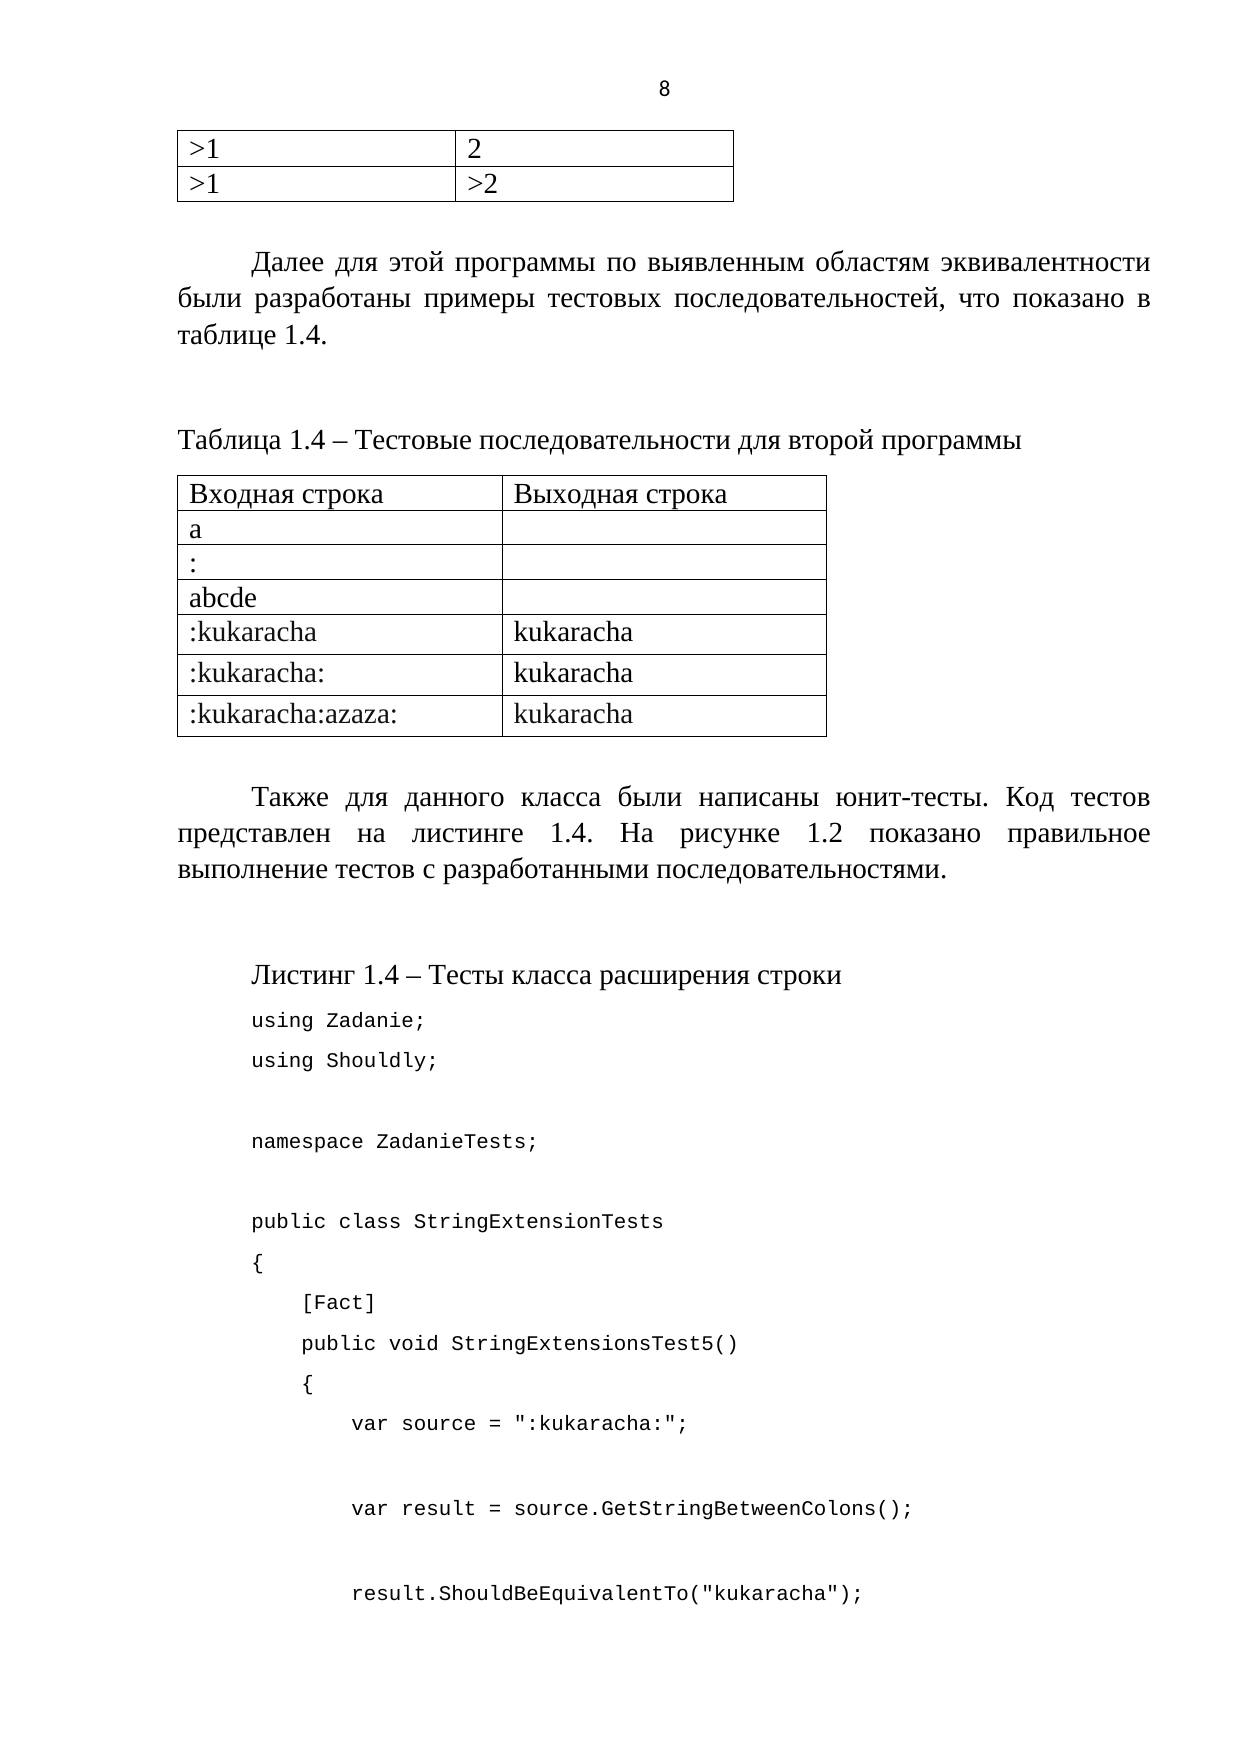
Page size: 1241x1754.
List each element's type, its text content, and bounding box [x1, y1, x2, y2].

table_cell a [178, 511, 502, 544]
text public class StringExtensionTests [177, 1212, 1152, 1235]
text namespace ZadanieTests; [177, 1131, 1152, 1154]
table_cell 2 [456, 131, 733, 166]
table_cell >2 [456, 167, 733, 201]
text using Shouldly; [177, 1050, 1152, 1074]
table_cell :kukaracha [178, 615, 502, 654]
table_cell kukaracha [503, 655, 826, 695]
text Далее для этой программы по выявленным областям эквивалентности были разработаны примеры тестовых последовательностей, что показано в таблице 1.4. [177, 244, 1152, 350]
table_header Выходная строка [503, 476, 826, 510]
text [177, 1498, 1152, 1522]
text [Fact] [177, 1292, 1152, 1316]
table_cell : [178, 545, 502, 579]
text Таблица 1.4 – Тестовые последовательности для второй программы [177, 422, 1152, 456]
table_cell kukaracha [503, 615, 826, 654]
table_cell [503, 580, 826, 613]
text Также для данного класса были написаны юнит-тесты. Код тестов представлен на листинге 1.4. На рисунке 1.2 показано правильное выполнение тестов с разработанными последовательностями. [177, 779, 1152, 885]
table_cell kukaracha [503, 696, 826, 736]
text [177, 1583, 1152, 1607]
table_cell [503, 545, 826, 579]
table_header Входная строка [178, 476, 502, 510]
text public void StringExtensionsTest5() [177, 1332, 1152, 1356]
text Листинг 1.4 – Тесты класса расширения строки [251, 957, 1152, 991]
table_cell [503, 511, 826, 544]
table_cell >1 [178, 131, 455, 166]
text { [177, 1252, 1152, 1276]
table_cell :kukaracha: [178, 655, 502, 695]
text var source = ":kukaracha:"; [177, 1413, 1152, 1437]
table_cell abcde [178, 580, 502, 613]
text { [177, 1373, 1152, 1396]
table_cell >1 [178, 167, 455, 201]
table_cell :kukaracha:azaza: [178, 696, 502, 736]
text using Zadanie; [177, 1010, 1152, 1034]
